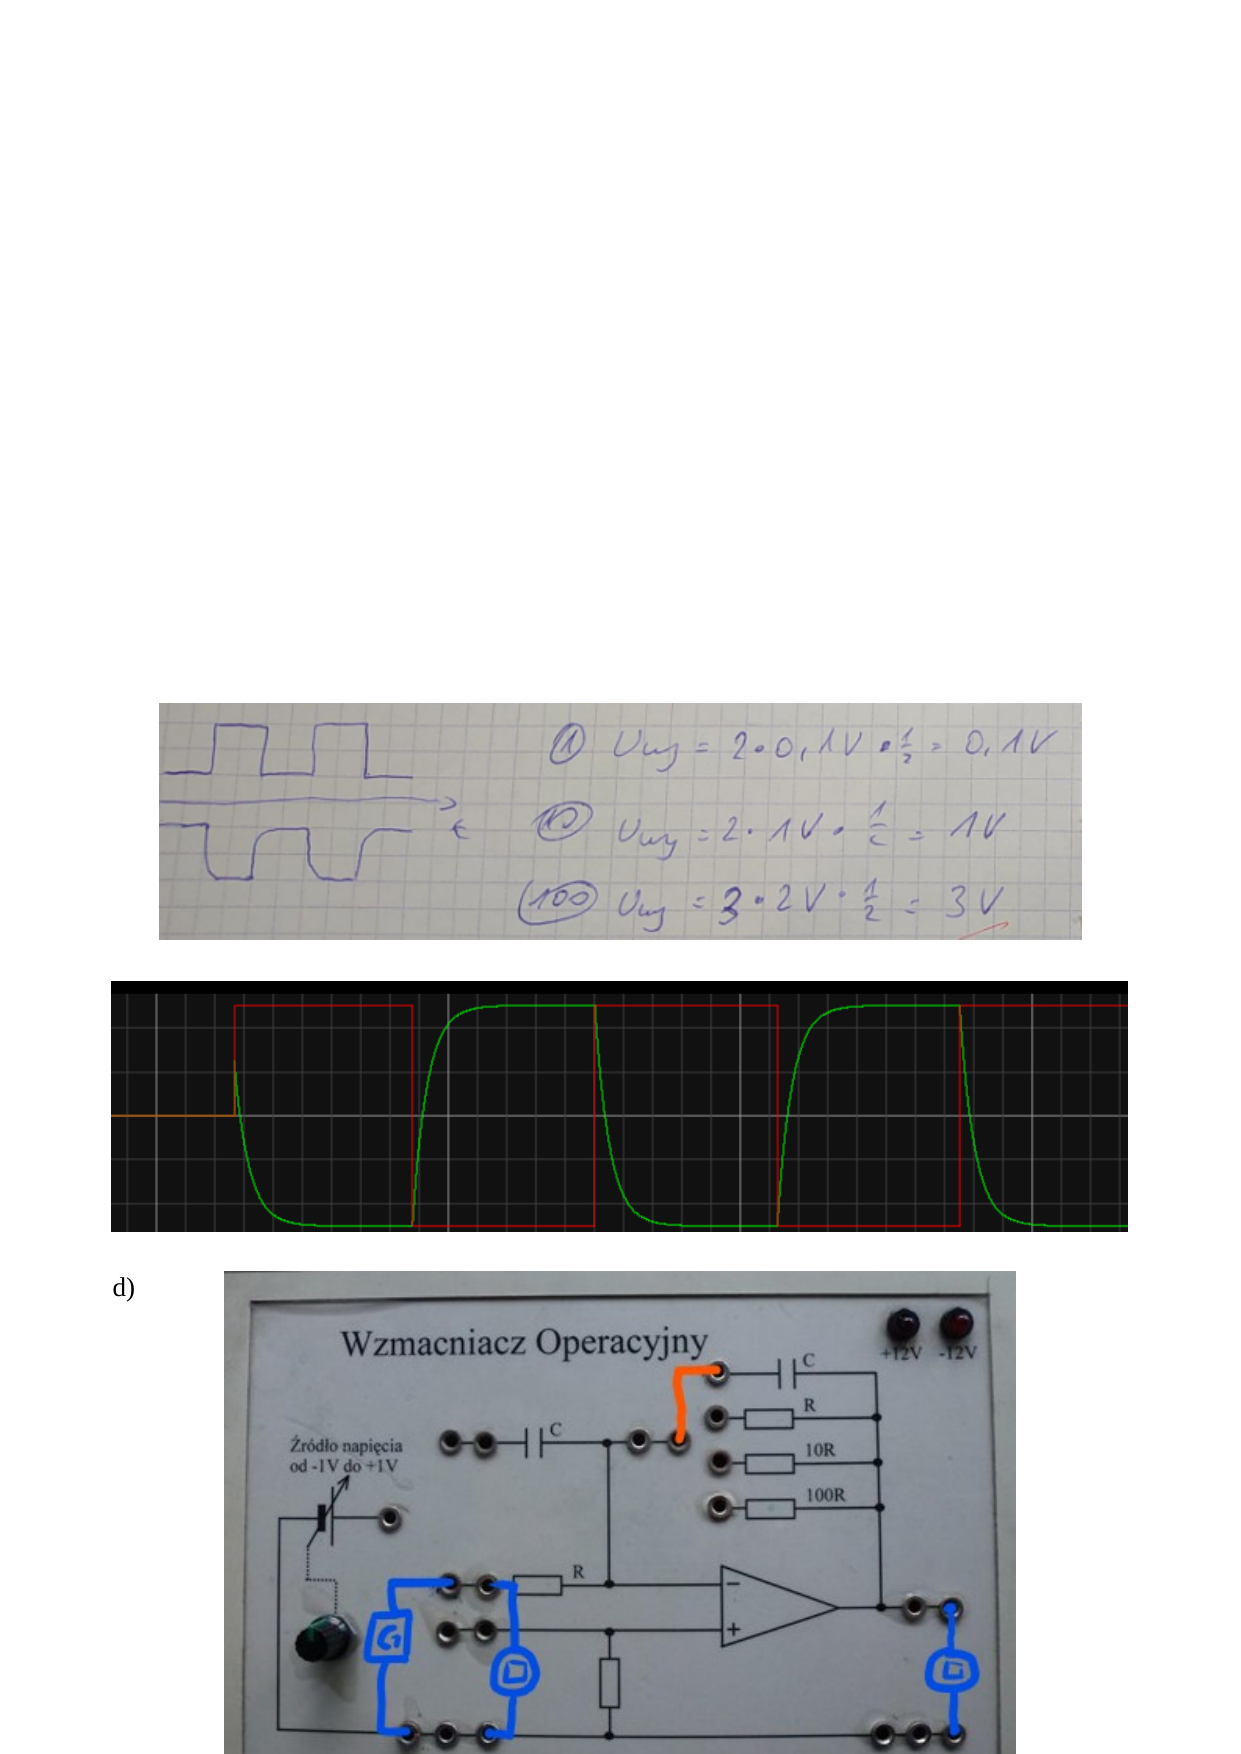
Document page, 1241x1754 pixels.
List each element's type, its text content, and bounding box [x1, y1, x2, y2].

picture [111, 981, 1128, 1232]
text d) [112, 1271, 1128, 1302]
picture [159, 703, 1082, 940]
picture [224, 1302, 1016, 1754]
